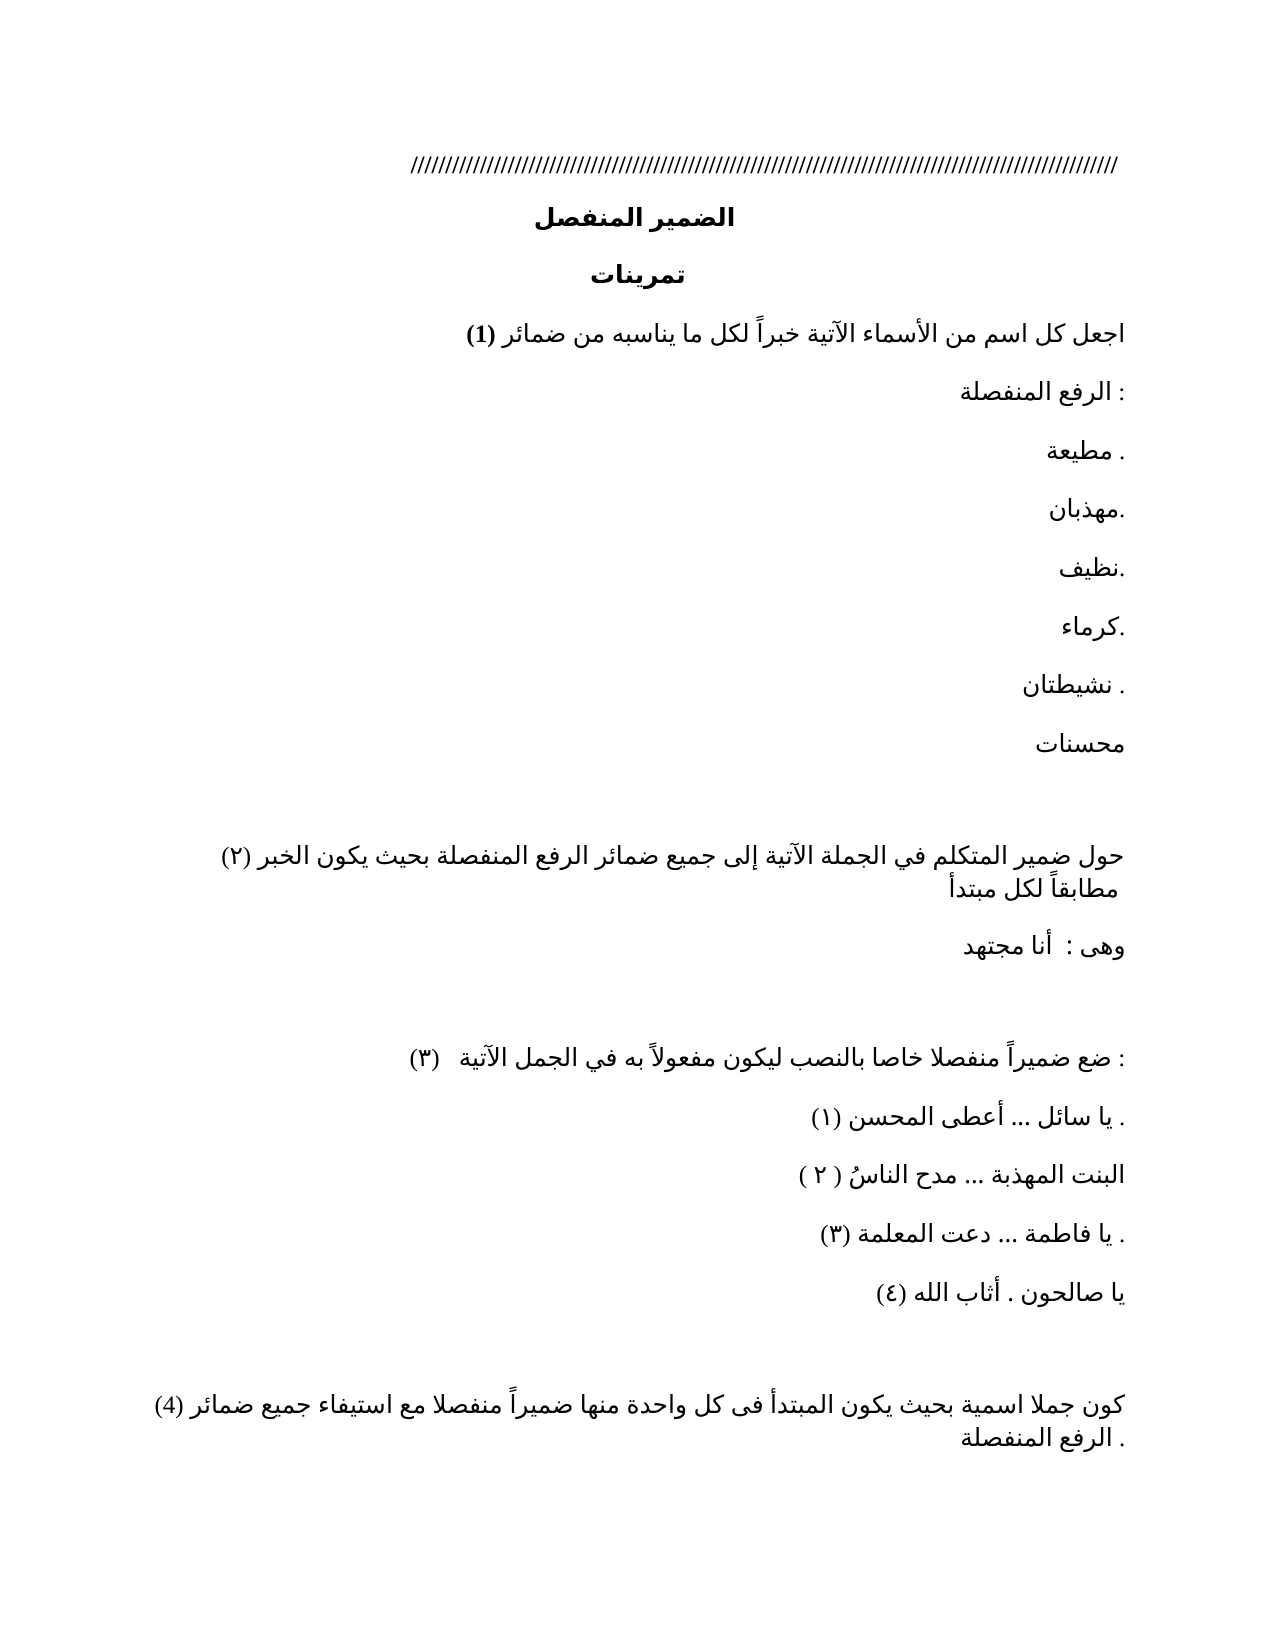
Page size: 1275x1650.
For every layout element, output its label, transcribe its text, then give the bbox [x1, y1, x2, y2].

text (4) كون جملا اسمية بحيث يكون المبتدأ فى كل واحدة منها ضميراً منفصلا مع استيفاء جميع ضمائر الرفع المنفصلة . [150, 1390, 1125, 1457]
text مطيعة . [150, 436, 1125, 469]
text (۲) حول ضمير المتكلم في الجملة الآتية إلى جميع ضمائر الرفع المنفصلة بحيث يكون الخبر مطابقاً لكل مبتدأ [150, 841, 1125, 907]
text نظيف. [150, 553, 1125, 587]
text (۳) يا فاطمة ... دعت المعلمة . [150, 1219, 1125, 1253]
text وهى : أنا مجتهد [150, 932, 1125, 965]
text الرفع المنفصلة : [150, 377, 1125, 411]
text الضمير المنفصل [150, 204, 1125, 236]
text كرماء. [150, 612, 1125, 645]
text (٤) يا صالحون . أثاب الله [150, 1278, 1125, 1311]
text نشيطتان . [150, 670, 1125, 704]
text (۳) ضع ضميراً منفصلا خاصا بالنصب ليكون مفعولاً به في الجمل الآتية : [150, 1043, 1125, 1077]
text مهذبان. [150, 494, 1125, 528]
text (۱) یا سائل ... أعطى المحسن . [150, 1102, 1125, 1136]
text ////////////////////////////////////////////////////////////////////////////////////////////////////// [150, 150, 1125, 179]
text ( ٢ ) البنت المهذبة ... مدح الناسُ [150, 1161, 1125, 1194]
text محسنات [150, 729, 1125, 762]
text (1) اجعل كل اسم من الأسماء الآتية خبراً لكل ما يناسبه من ضمائر [150, 319, 1125, 352]
text تمرينات [150, 261, 1125, 294]
